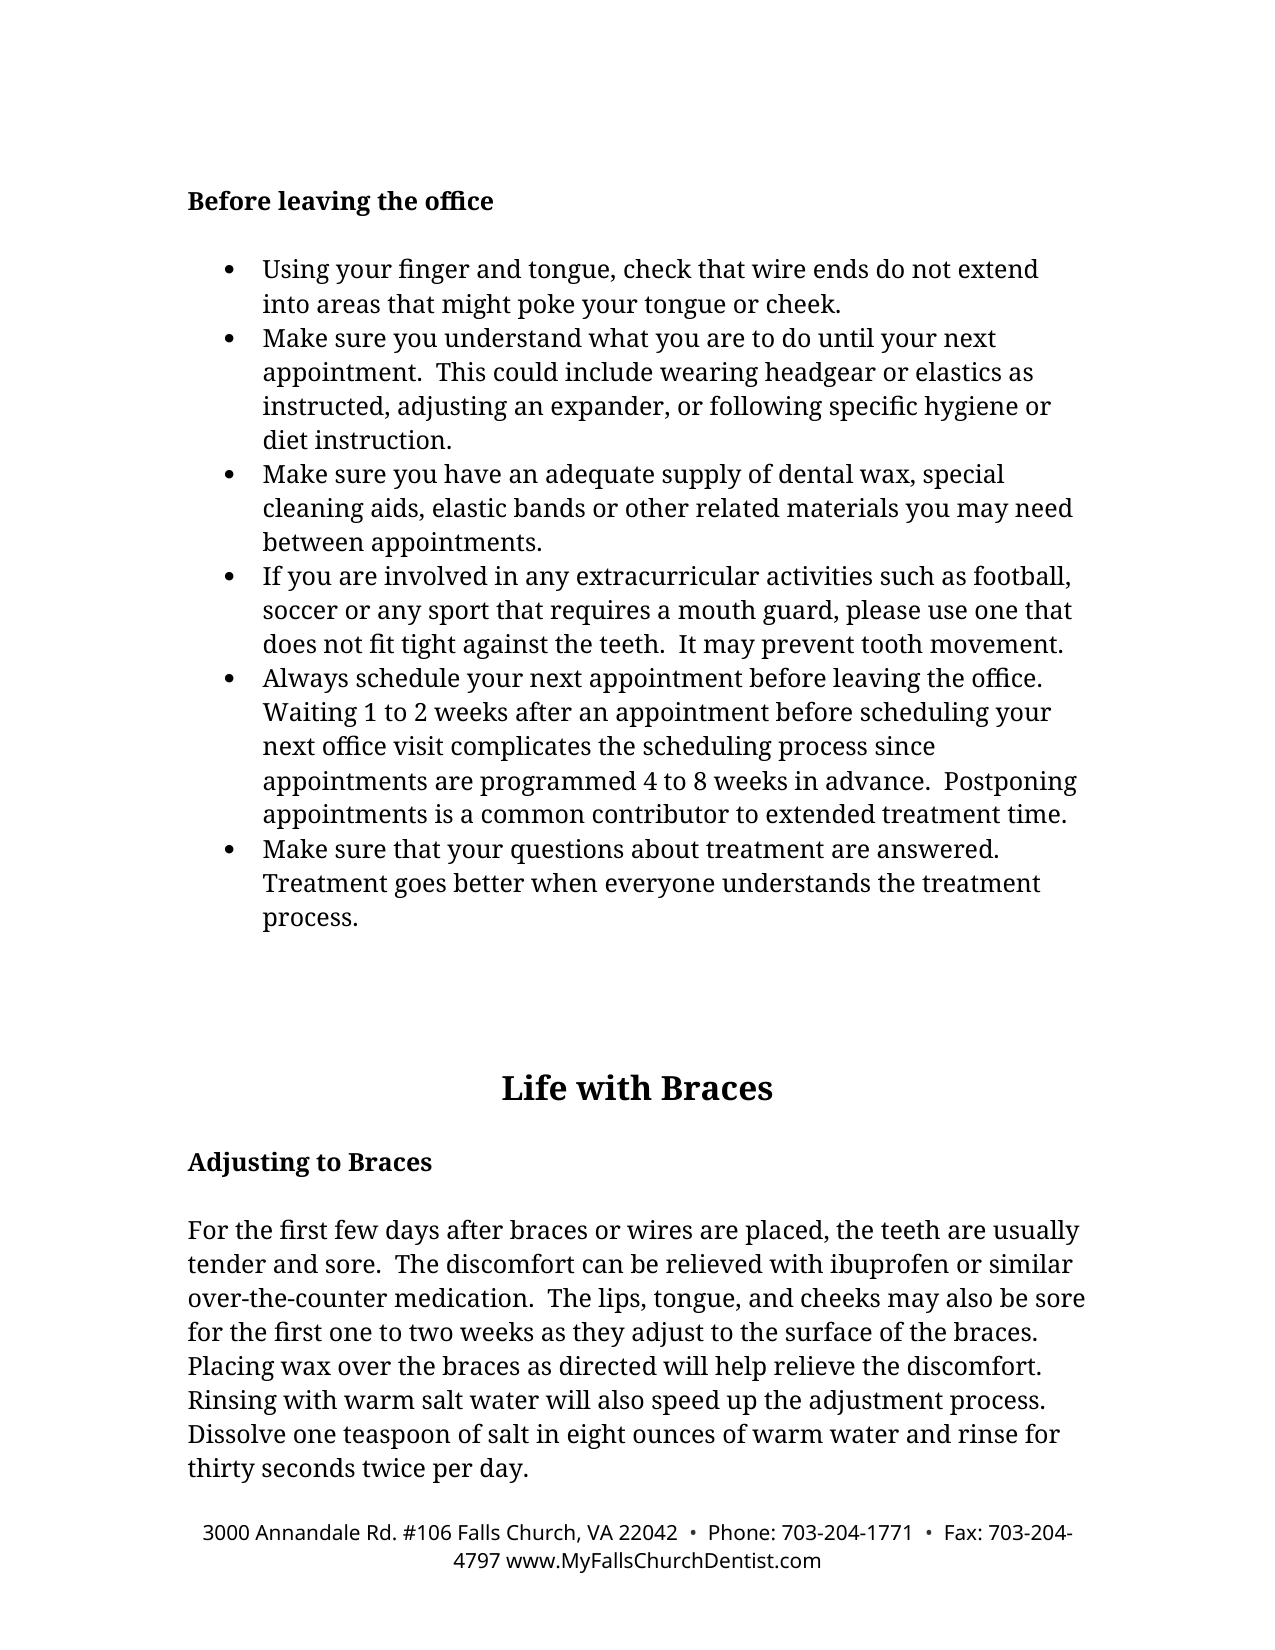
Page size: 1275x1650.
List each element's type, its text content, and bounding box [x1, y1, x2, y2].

text Before leaving the office [187, 184, 1087, 218]
text For the first few days after braces or wires are placed, the teeth are usually tender and sore. The discomfort can be relieved with ibuprofen or similar over-the-counter medication. The lips, tongue, and cheeks may also be sore for the first one to two weeks as they adjust to the surface of the braces. Placing wax over the braces as directed will help relieve the discomfort. Rinsing with warm salt water will also speed up the adjustment process. Dissolve one teaspoon of salt in eight ounces of warm water and rinse for thirty seconds twice per day. [187, 1213, 1087, 1485]
list If you are involved in any extracurricular activities such as football, soccer or any sport that requires a mouth guard, please use one that does not fit tight against the teeth. It may prevent tooth movement. [225, 559, 1087, 661]
text Life with Braces [187, 1065, 1087, 1111]
text Adjusting to Braces [187, 1144, 1087, 1179]
list Always schedule your next appointment before leaving the office. Waiting 1 to 2 weeks after an appointment before scheduling your next office visit complicates the scheduling process since appointments are programmed 4 to 8 weeks in advance. Postponing appointments is a common contributor to extended treatment time. [225, 661, 1087, 831]
list Make sure that your questions about treatment are answered. Treatment goes better when everyone understands the treatment process. [225, 831, 1087, 933]
list Make sure you understand what you are to do until your next appointment. This could include wearing headgear or elastics as instructed, adjusting an expander, or following specific hygiene or diet instruction. [225, 320, 1087, 457]
list Using your finger and tongue, check that wire ends do not extend into areas that might poke your tongue or cheek. [225, 252, 1087, 320]
list Make sure you have an adequate supply of dental wax, special cleaning aids, elastic bands or other related materials you may need between appointments. [225, 457, 1087, 559]
